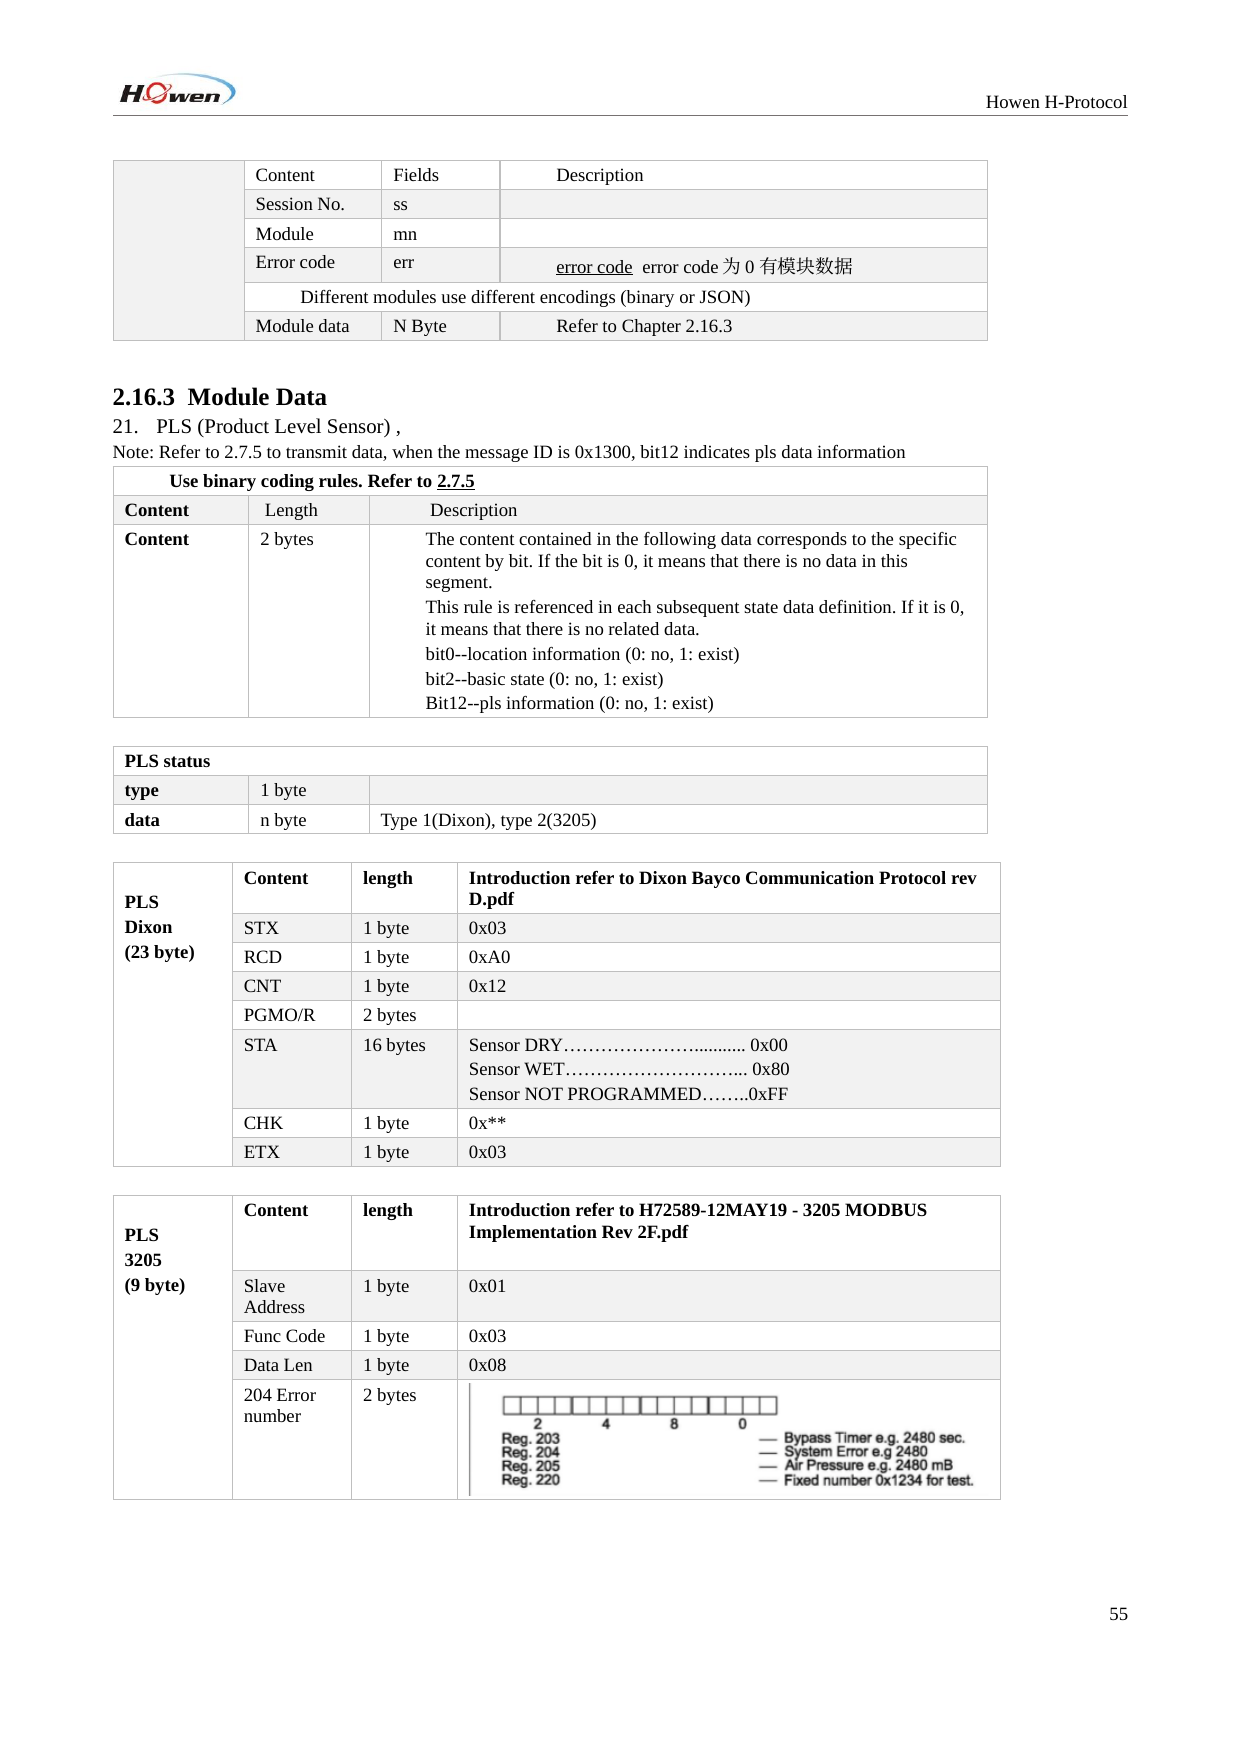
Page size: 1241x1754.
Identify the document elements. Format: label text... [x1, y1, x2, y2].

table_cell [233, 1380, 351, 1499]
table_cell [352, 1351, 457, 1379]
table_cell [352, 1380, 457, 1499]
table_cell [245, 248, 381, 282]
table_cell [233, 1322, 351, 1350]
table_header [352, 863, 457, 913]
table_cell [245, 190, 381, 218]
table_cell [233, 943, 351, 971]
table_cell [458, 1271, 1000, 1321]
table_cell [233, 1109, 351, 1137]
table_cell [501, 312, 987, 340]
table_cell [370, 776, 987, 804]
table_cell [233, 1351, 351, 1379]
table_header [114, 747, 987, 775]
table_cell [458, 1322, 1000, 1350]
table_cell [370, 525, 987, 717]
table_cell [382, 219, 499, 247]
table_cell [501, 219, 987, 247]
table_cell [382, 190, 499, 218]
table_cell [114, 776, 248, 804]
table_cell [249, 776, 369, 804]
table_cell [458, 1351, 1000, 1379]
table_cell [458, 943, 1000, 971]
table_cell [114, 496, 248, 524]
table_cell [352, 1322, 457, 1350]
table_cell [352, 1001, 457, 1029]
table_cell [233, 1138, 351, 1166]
subtitle PLS (Product Level Sensor) , [112, 414, 1128, 438]
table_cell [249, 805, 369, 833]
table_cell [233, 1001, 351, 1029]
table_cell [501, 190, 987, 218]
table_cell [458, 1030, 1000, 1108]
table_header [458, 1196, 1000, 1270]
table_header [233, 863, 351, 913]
picture [112, 66, 243, 114]
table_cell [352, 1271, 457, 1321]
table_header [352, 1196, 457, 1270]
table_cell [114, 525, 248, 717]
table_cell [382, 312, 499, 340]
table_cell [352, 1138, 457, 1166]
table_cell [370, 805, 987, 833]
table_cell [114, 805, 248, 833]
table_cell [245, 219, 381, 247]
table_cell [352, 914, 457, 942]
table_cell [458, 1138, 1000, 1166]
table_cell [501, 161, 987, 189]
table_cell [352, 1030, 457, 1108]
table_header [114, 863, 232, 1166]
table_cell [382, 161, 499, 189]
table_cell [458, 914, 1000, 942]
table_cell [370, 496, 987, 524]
picture [468, 1383, 989, 1496]
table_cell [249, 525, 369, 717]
text Note: Refer to 2.7.5 to transmit data, when the message ID is 0x1300, bit12 indicates pls data information [112, 441, 1128, 463]
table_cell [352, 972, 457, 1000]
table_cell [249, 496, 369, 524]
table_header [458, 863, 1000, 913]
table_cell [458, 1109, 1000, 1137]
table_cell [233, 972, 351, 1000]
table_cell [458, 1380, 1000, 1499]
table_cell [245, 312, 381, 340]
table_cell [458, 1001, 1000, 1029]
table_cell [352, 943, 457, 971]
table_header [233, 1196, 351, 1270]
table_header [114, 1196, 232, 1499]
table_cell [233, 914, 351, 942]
subtitle Module Data [112, 382, 1128, 411]
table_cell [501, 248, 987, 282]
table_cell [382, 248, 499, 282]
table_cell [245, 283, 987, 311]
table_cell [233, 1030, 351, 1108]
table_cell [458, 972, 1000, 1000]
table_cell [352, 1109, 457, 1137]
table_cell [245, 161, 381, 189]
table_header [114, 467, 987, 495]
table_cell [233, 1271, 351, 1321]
